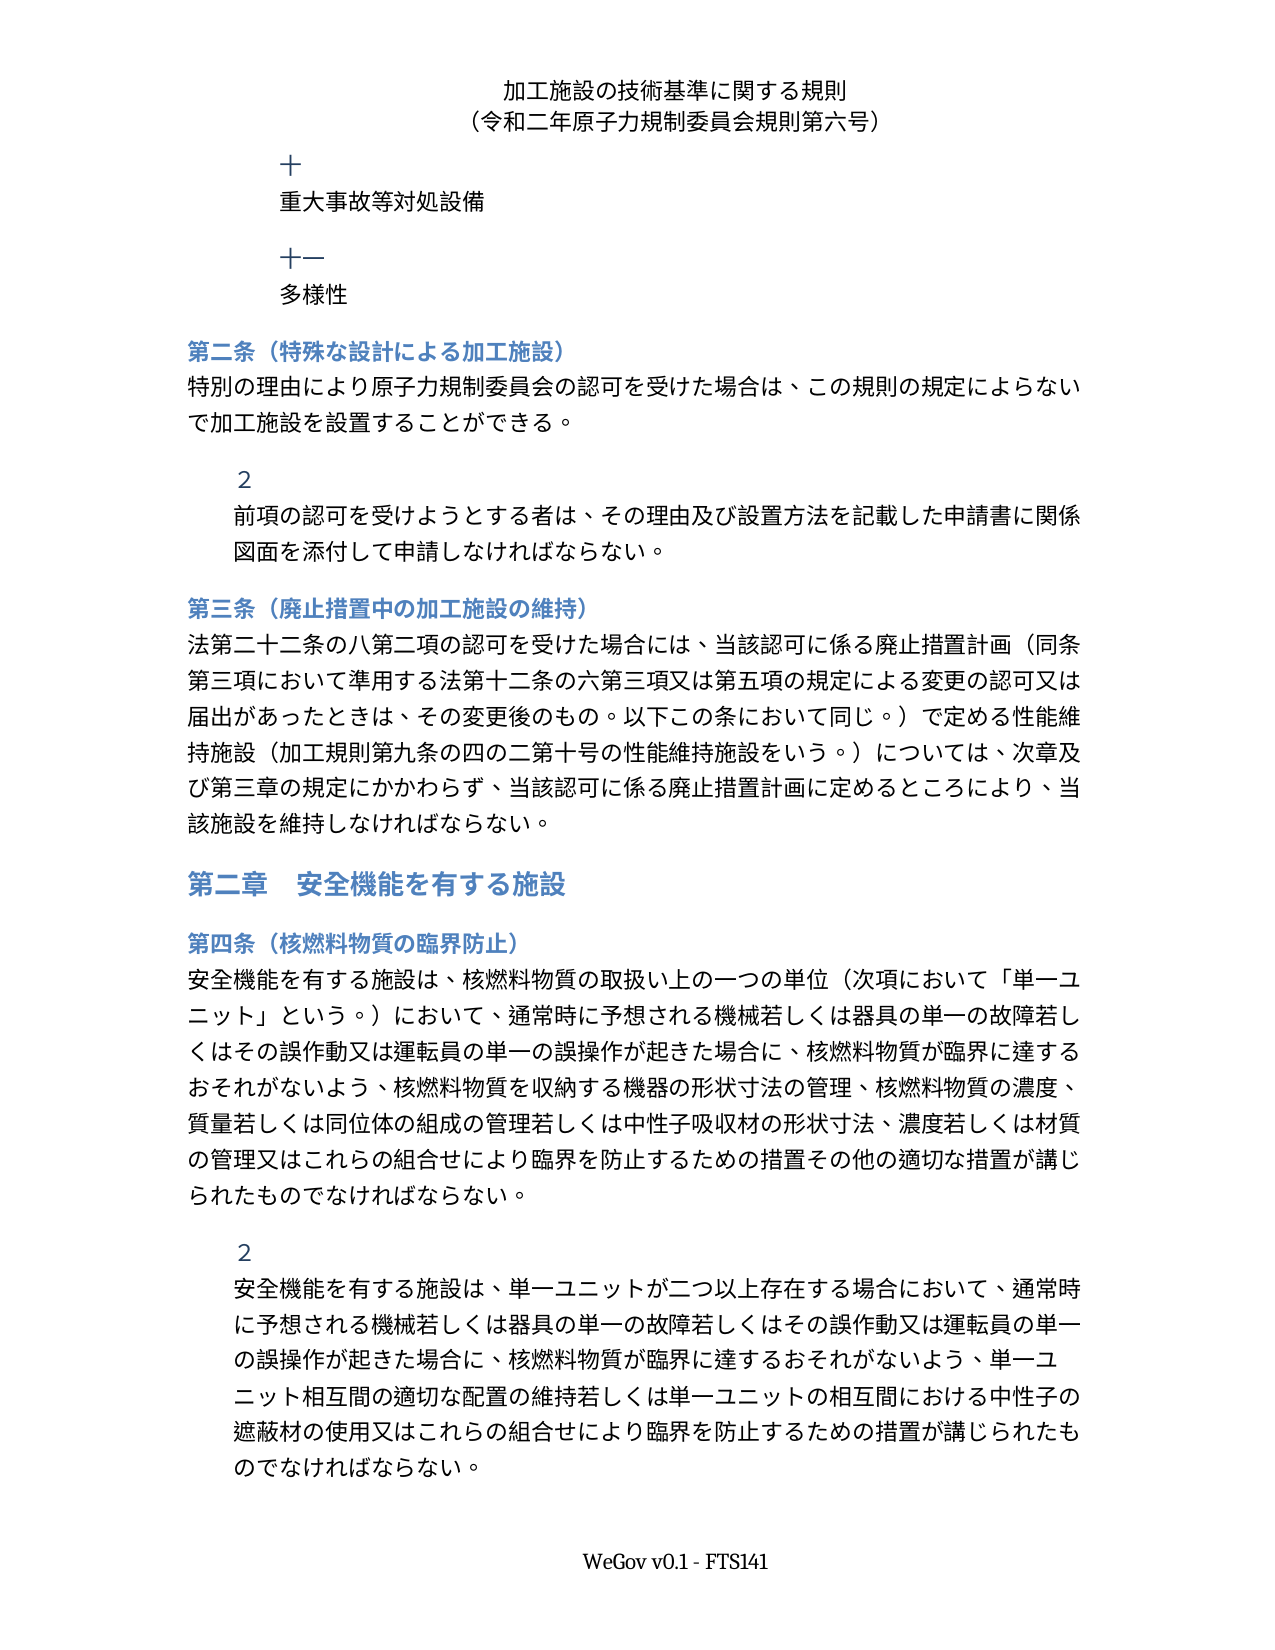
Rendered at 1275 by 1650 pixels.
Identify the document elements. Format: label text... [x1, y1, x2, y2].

subtitle ２ [233, 1237, 1087, 1268]
text 特別の理由により原子力規制委員会の認可を受けた場合は、この規則の規定によらないで加工施設を設置することができる。 [187, 371, 1087, 438]
subtitle 第二章 安全機能を有する施設 [187, 865, 1087, 902]
subtitle 第四条（核燃料物質の臨界防止） [187, 928, 1087, 959]
subtitle 十 [279, 150, 1087, 181]
text 法第二十二条の八第二項の認可を受けた場合には、当該認可に係る廃止措置計画（同条第三項において準用する法第十二条の六第三項又は第五項の規定による変更の認可又は届出があったときは、その変更後のもの。以下この条において同じ。）で定める性能維持施設（加工規則第九条の四の二第十号の性能維持施設をいう。）については、次章及び第三章の規定にかかわらず、当該認可に係る廃止措置計画に定めるところにより、当該施設を維持しなければならない。 [187, 629, 1087, 839]
text 重大事故等対処設備 [279, 186, 1087, 217]
subtitle ２ [233, 464, 1087, 495]
text 安全機能を有する施設は、単一ユニットが二つ以上存在する場合において、通常時に予想される機械若しくは器具の単一の故障若しくはその誤作動又は運転員の単一の誤操作が起きた場合に、核燃料物質が臨界に達するおそれがないよう、単一ユニット相互間の適切な配置の維持若しくは単一ユニットの相互間における中性子の遮蔽材の使用又はこれらの組合せにより臨界を防止するための措置が講じられたものでなければならない。 [233, 1273, 1087, 1483]
text 前項の認可を受けようとする者は、その理由及び設置方法を記載した申請書に関係図面を添付して申請しなければならない。 [233, 500, 1087, 567]
subtitle 十一 [279, 243, 1087, 274]
text 安全機能を有する施設は、核燃料物質の取扱い上の一つの単位（次項において「単一ユニット」という。）において、通常時に予想される機械若しくは器具の単一の故障若しくはその誤作動又は運転員の単一の誤操作が起きた場合に、核燃料物質が臨界に達するおそれがないよう、核燃料物質を収納する機器の形状寸法の管理、核燃料物質の濃度、質量若しくは同位体の組成の管理若しくは中性子吸収材の形状寸法、濃度若しくは材質の管理又はこれらの組合せにより臨界を防止するための措置その他の適切な措置が講じられたものでなければならない。 [187, 964, 1087, 1211]
subtitle 第二条（特殊な設計による加工施設） [187, 335, 1087, 367]
subtitle 第三条（廃止措置中の加工施設の維持） [187, 593, 1087, 624]
text 多様性 [279, 279, 1087, 310]
